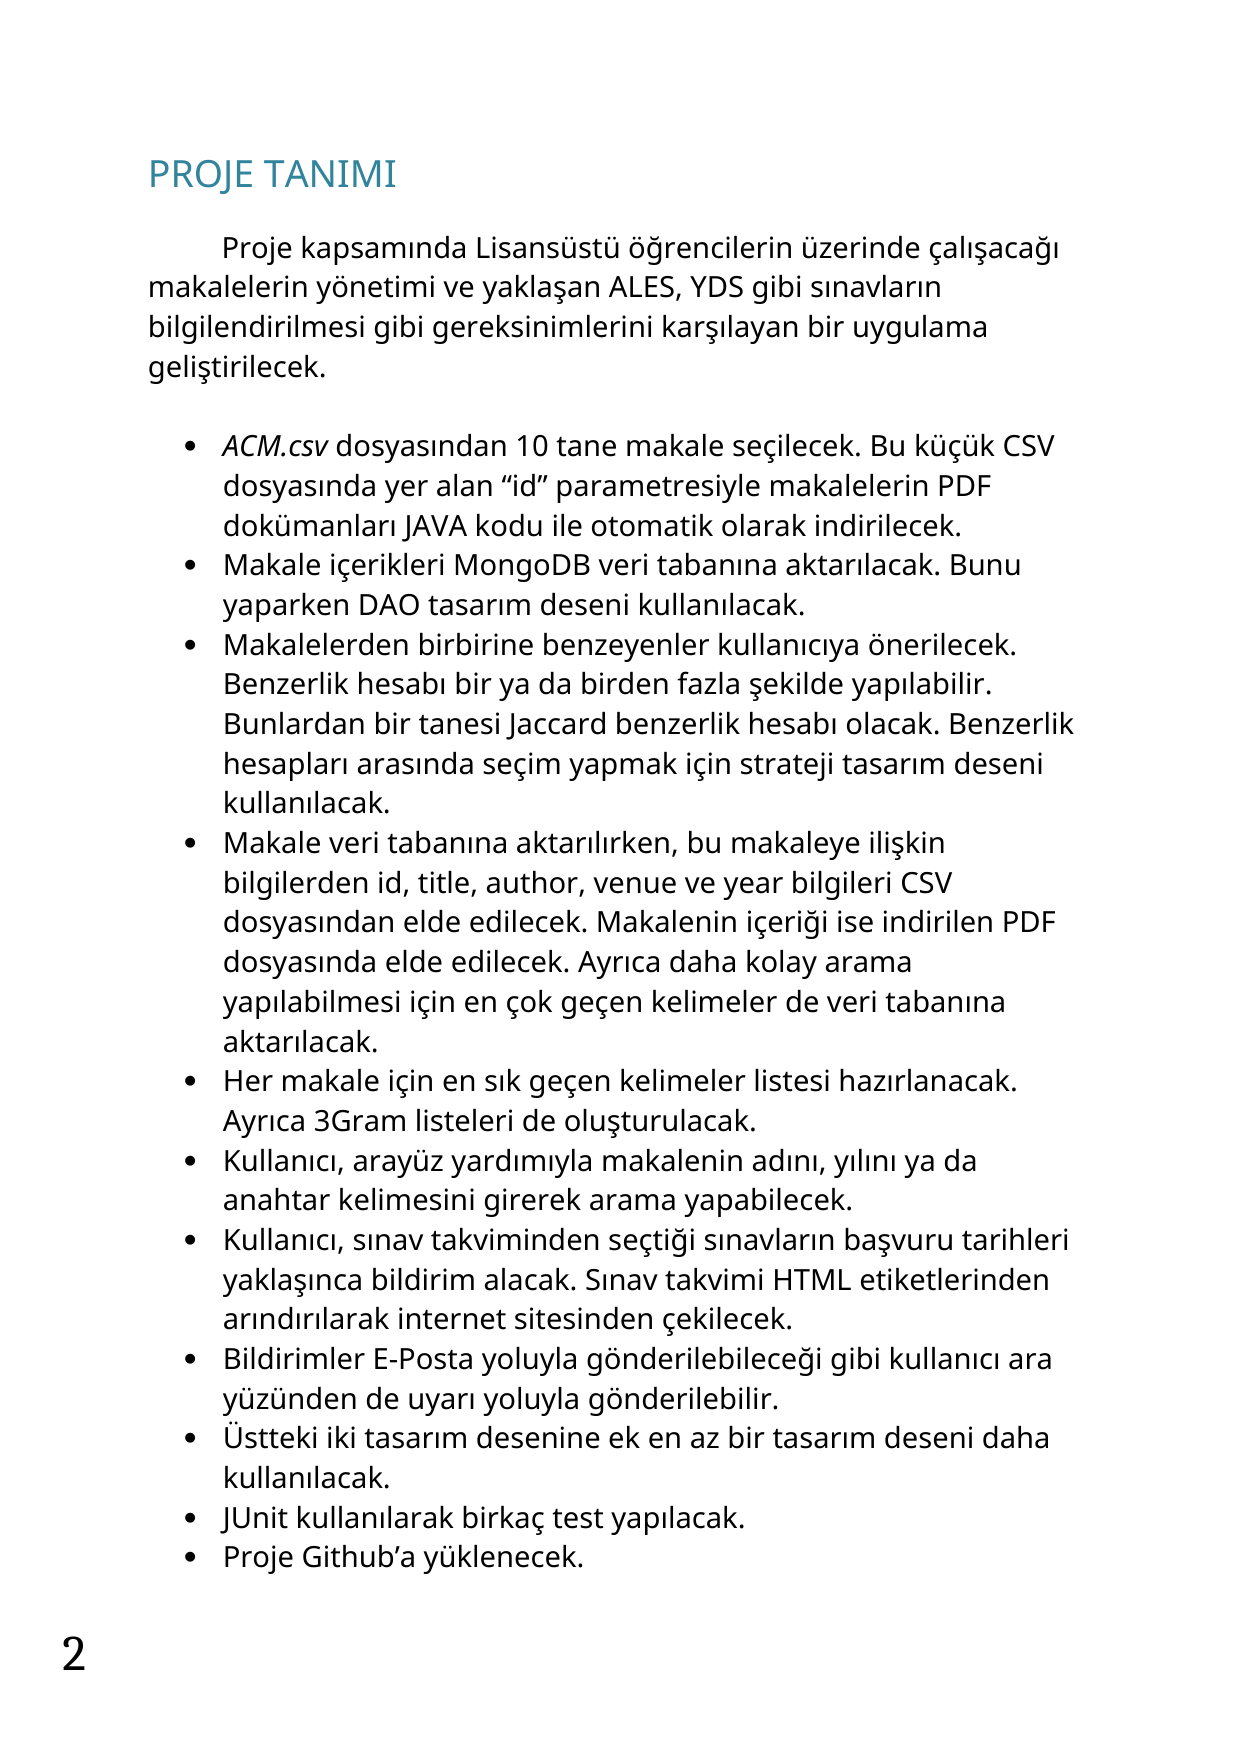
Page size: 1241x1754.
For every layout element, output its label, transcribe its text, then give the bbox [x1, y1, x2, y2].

list ACM.csv dosyasından 10 tane makale seçilecek. Bu küçük CSV dosyasında yer alan “id” parametresiyle makalelerin PDF dokümanları JAVA kodu ile otomatik olarak indirilecek. [185, 426, 1093, 544]
list Proje Github’a yüklenecek. [185, 1537, 1093, 1576]
text Proje kapsamında Lisansüstü öğrencilerin üzerinde çalışacağı makalelerin yönetimi ve yaklaşan ALES, YDS gibi sınavların bilgilendirilmesi gibi gereksinimlerini karşılayan bir uygulama geliştirilecek. [148, 227, 1093, 386]
list JUnit kullanılarak birkaç test yapılacak. [185, 1497, 1093, 1537]
list Üstteki iki tasarım desenine ek en az bir tasarım deseni daha kullanılacak. [185, 1418, 1093, 1497]
list Her makale için en sık geçen kelimeler listesi hazırlanacak. Ayrıca 3Gram listeleri de oluşturulacak. [185, 1061, 1093, 1140]
list Kullanıcı, sınav takviminden seçtiği sınavların başvuru tarihleri yaklaşınca bildirim alacak. Sınav takvimi HTML etiketlerinden arındırılarak internet sitesinden çekilecek. [185, 1219, 1093, 1338]
text PROJE TANIMI [148, 148, 1093, 199]
list Makale veri tabanına aktarılırken, bu makaleye ilişkin bilgilerden id, title, author, venue ve year bilgileri CSV dosyasından elde edilecek. Makalenin içeriği ise indirilen PDF dosyasında elde edilecek. Ayrıca daha kolay arama yapılabilmesi için en çok geçen kelimeler de veri tabanına aktarılacak. [185, 822, 1093, 1061]
list Makale içerikleri MongoDB veri tabanına aktarılacak. Bunu yaparken DAO tasarım deseni kullanılacak. [185, 544, 1093, 624]
list Bildirimler E-Posta yoluyla gönderilebileceği gibi kullanıcı ara yüzünden de uyarı yoluyla gönderilebilir. [185, 1338, 1093, 1418]
list Kullanıcı, arayüz yardımıyla makalenin adını, yılını ya da anahtar kelimesini girerek arama yapabilecek. [185, 1140, 1093, 1219]
list Makalelerden birbirine benzeyenler kullanıcıya önerilecek. Benzerlik hesabı bir ya da birden fazla şekilde yapılabilir. Bunlardan bir tanesi Jaccard benzerlik hesabı olacak. Benzerlik hesapları arasında seçim yapmak için strateji tasarım deseni kullanılacak. [185, 624, 1093, 822]
